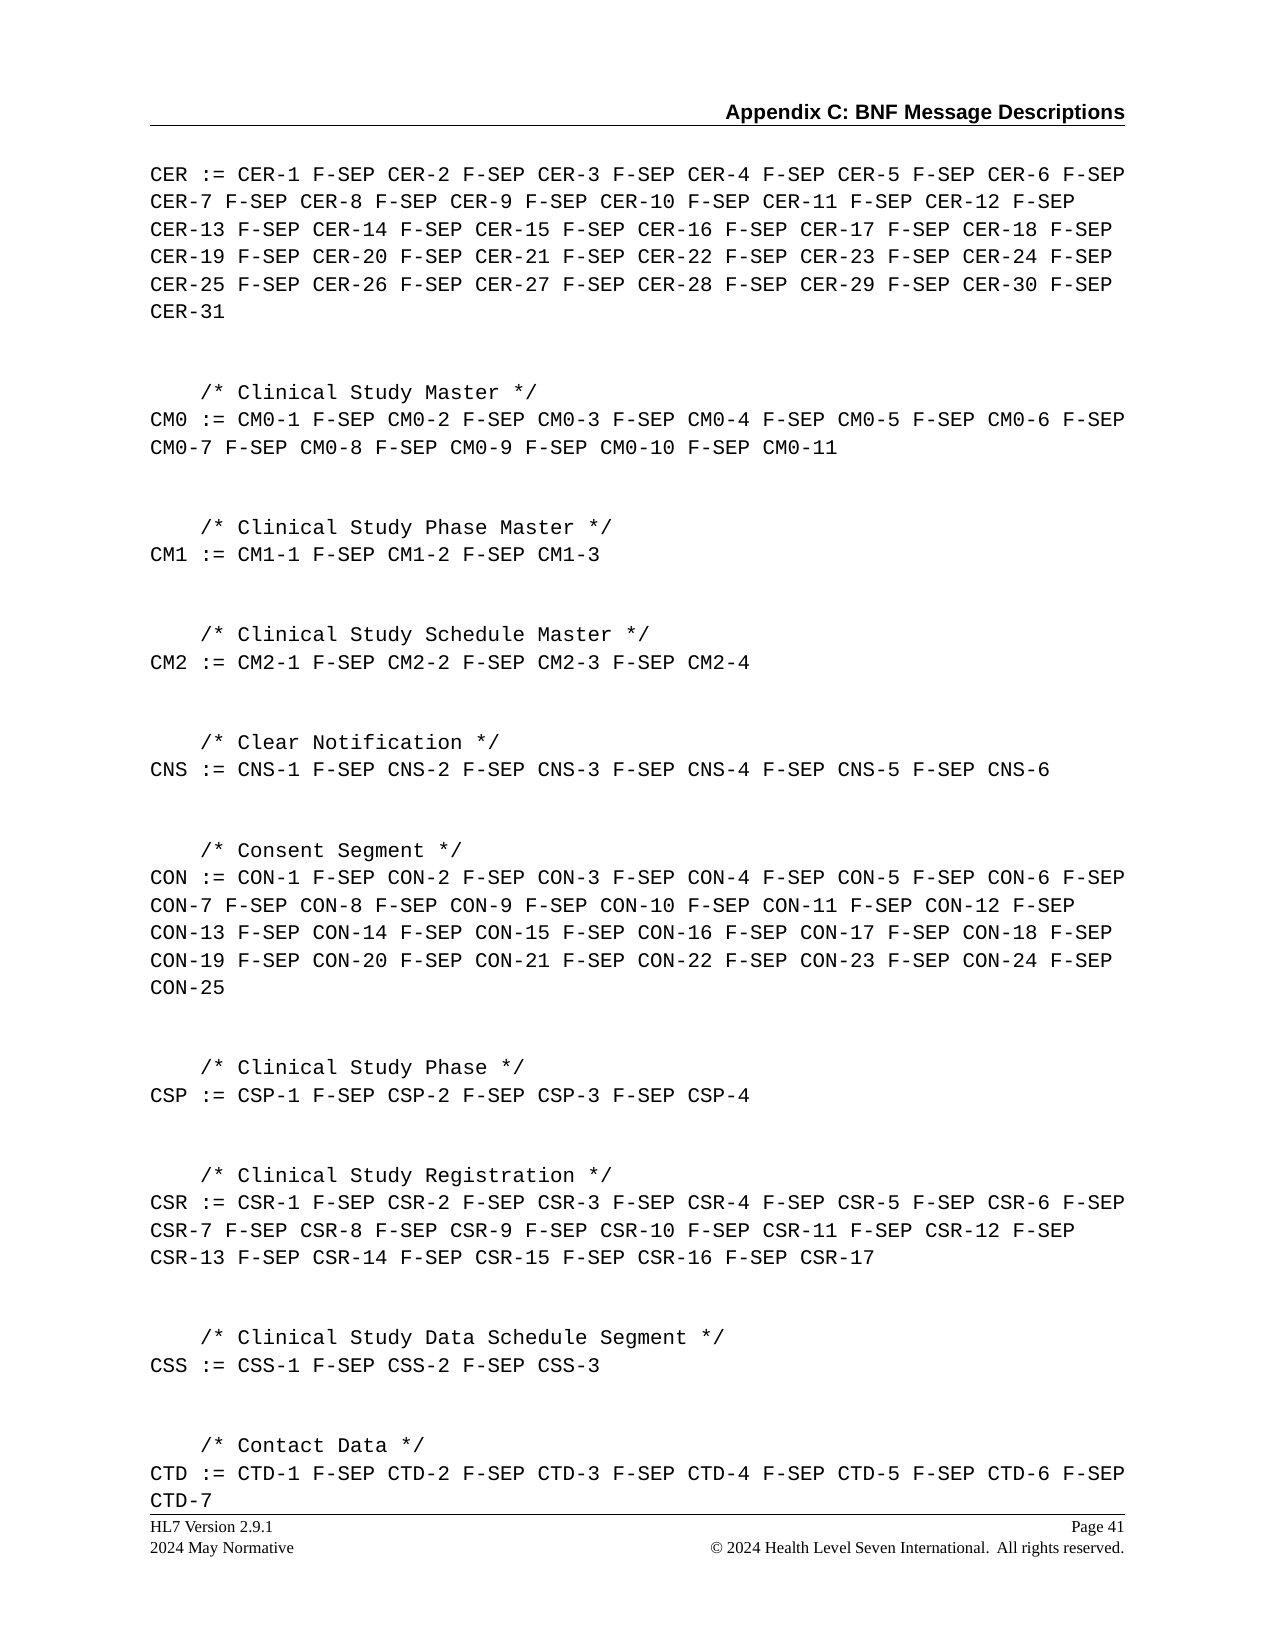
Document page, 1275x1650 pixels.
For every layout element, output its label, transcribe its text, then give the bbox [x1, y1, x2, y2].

text /* Clinical Study Registration */ [150, 1165, 1125, 1189]
text /* Consent Segment */ [150, 839, 1125, 863]
text /* Clear Notification */ [150, 732, 1125, 756]
text /* Clinical Study Master */ [150, 382, 1125, 406]
text CTD := CTD-1 F-SEP CTD-2 F-SEP CTD-3 F-SEP CTD-4 F-SEP CTD-5 F-SEP CTD-6 F-SEP CTD-7 [150, 1462, 1125, 1514]
text CNS := CNS-1 F-SEP CNS-2 F-SEP CNS-3 F-SEP CNS-4 F-SEP CNS-5 F-SEP CNS-6 [150, 759, 1125, 783]
text CER := CER-1 F-SEP CER-2 F-SEP CER-3 F-SEP CER-4 F-SEP CER-5 F-SEP CER-6 F-SEP CER-7 F-SEP CER-8 F-SEP CER-9 F-SEP CER-10 F-SEP CER-11 F-SEP CER-12 F-SEP CER-13 F-SEP CER-14 F-SEP CER-15 F-SEP CER-16 F-SEP CER-17 F-SEP CER-18 F-SEP CER-19 F-SEP CER-20 F-SEP CER-21 F-SEP CER-22 F-SEP CER-23 F-SEP CER-24 F-SEP CER-25 F-SEP CER-26 F-SEP CER-27 F-SEP CER-28 F-SEP CER-29 F-SEP CER-30 F-SEP CER-31 [150, 164, 1125, 325]
text /* Clinical Study Phase Master */ [150, 517, 1125, 541]
text /* Clinical Study Phase */ [150, 1057, 1125, 1081]
text CM1 := CM1-1 F-SEP CM1-2 F-SEP CM1-3 [150, 544, 1125, 568]
text /* Clinical Study Schedule Master */ [150, 624, 1125, 648]
text CM2 := CM2-1 F-SEP CM2-2 F-SEP CM2-3 F-SEP CM2-4 [150, 652, 1125, 676]
text /* Contact Data */ [150, 1435, 1125, 1459]
text CSS := CSS-1 F-SEP CSS-2 F-SEP CSS-3 [150, 1355, 1125, 1379]
text CM0 := CM0-1 F-SEP CM0-2 F-SEP CM0-3 F-SEP CM0-4 F-SEP CM0-5 F-SEP CM0-6 F-SEP CM0-7 F-SEP CM0-8 F-SEP CM0-9 F-SEP CM0-10 F-SEP CM0-11 [150, 409, 1125, 461]
text /* Clinical Study Data Schedule Segment */ [150, 1327, 1125, 1351]
text CSR := CSR-1 F-SEP CSR-2 F-SEP CSR-3 F-SEP CSR-4 F-SEP CSR-5 F-SEP CSR-6 F-SEP CSR-7 F-SEP CSR-8 F-SEP CSR-9 F-SEP CSR-10 F-SEP CSR-11 F-SEP CSR-12 F-SEP CSR-13 F-SEP CSR-14 F-SEP CSR-15 F-SEP CSR-16 F-SEP CSR-17 [150, 1192, 1125, 1271]
text CON := CON-1 F-SEP CON-2 F-SEP CON-3 F-SEP CON-4 F-SEP CON-5 F-SEP CON-6 F-SEP CON-7 F-SEP CON-8 F-SEP CON-9 F-SEP CON-10 F-SEP CON-11 F-SEP CON-12 F-SEP CON-13 F-SEP CON-14 F-SEP CON-15 F-SEP CON-16 F-SEP CON-17 F-SEP CON-18 F-SEP CON-19 F-SEP CON-20 F-SEP CON-21 F-SEP CON-22 F-SEP CON-23 F-SEP CON-24 F-SEP CON-25 [150, 867, 1125, 1001]
text CSP := CSP-1 F-SEP CSP-2 F-SEP CSP-3 F-SEP CSP-4 [150, 1084, 1125, 1108]
